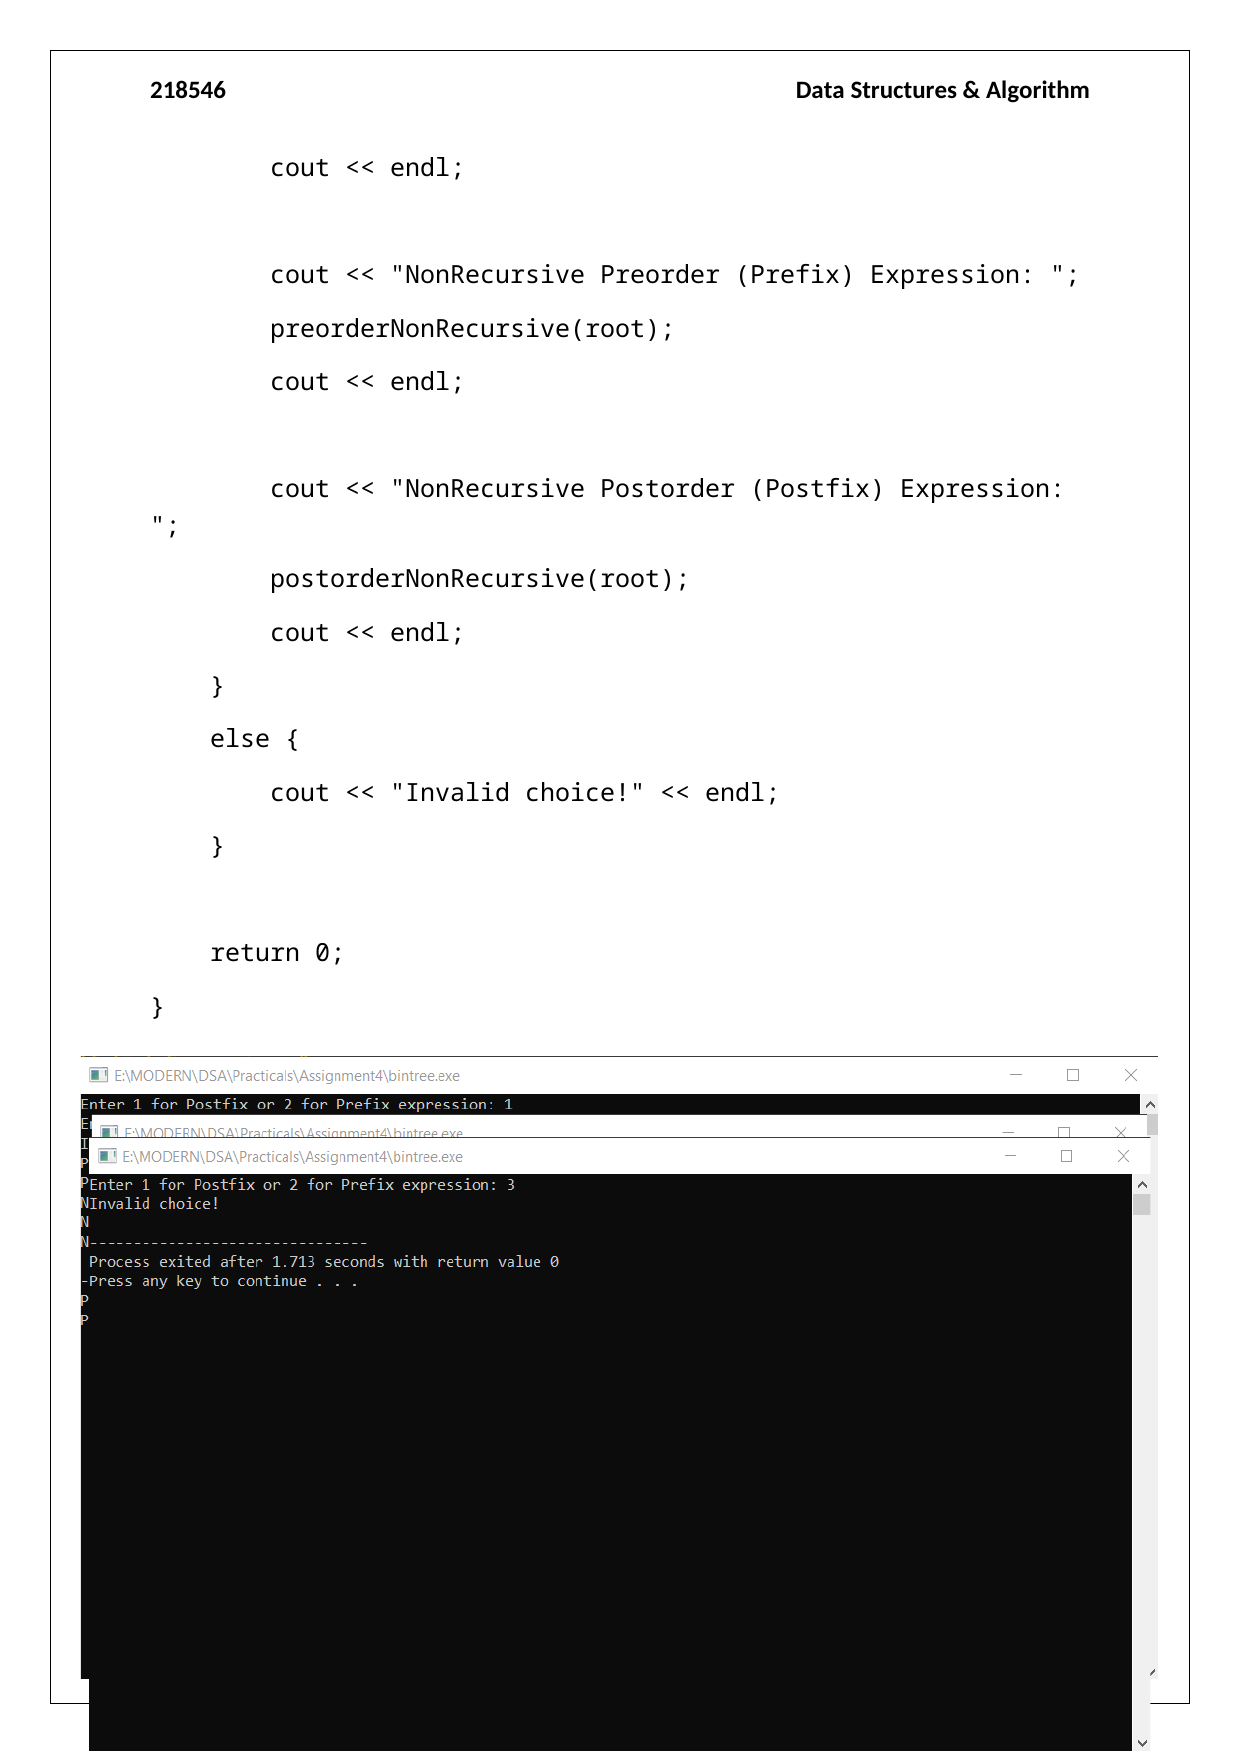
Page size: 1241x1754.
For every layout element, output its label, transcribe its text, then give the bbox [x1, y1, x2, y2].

text cout << "Invalid choice!" << endl; [150, 774, 1090, 809]
text cout << endl; [150, 364, 1090, 398]
text postorderNonRecursive(root); [150, 561, 1090, 595]
text cout << endl; [150, 614, 1090, 648]
text preorderNonRecursive(root); [150, 310, 1090, 344]
text return 0; [150, 935, 1090, 969]
text else { [150, 721, 1090, 755]
text } [150, 828, 1090, 862]
text cout << endl; [150, 150, 1090, 184]
text cout << "NonRecursive Postorder (Postfix) Expression: "; [150, 471, 1090, 541]
text cout << "NonRecursive Preorder (Prefix) Expression: "; [150, 257, 1090, 291]
picture [79, 1056, 1157, 1750]
text } [150, 668, 1090, 702]
text } [150, 988, 1090, 1022]
